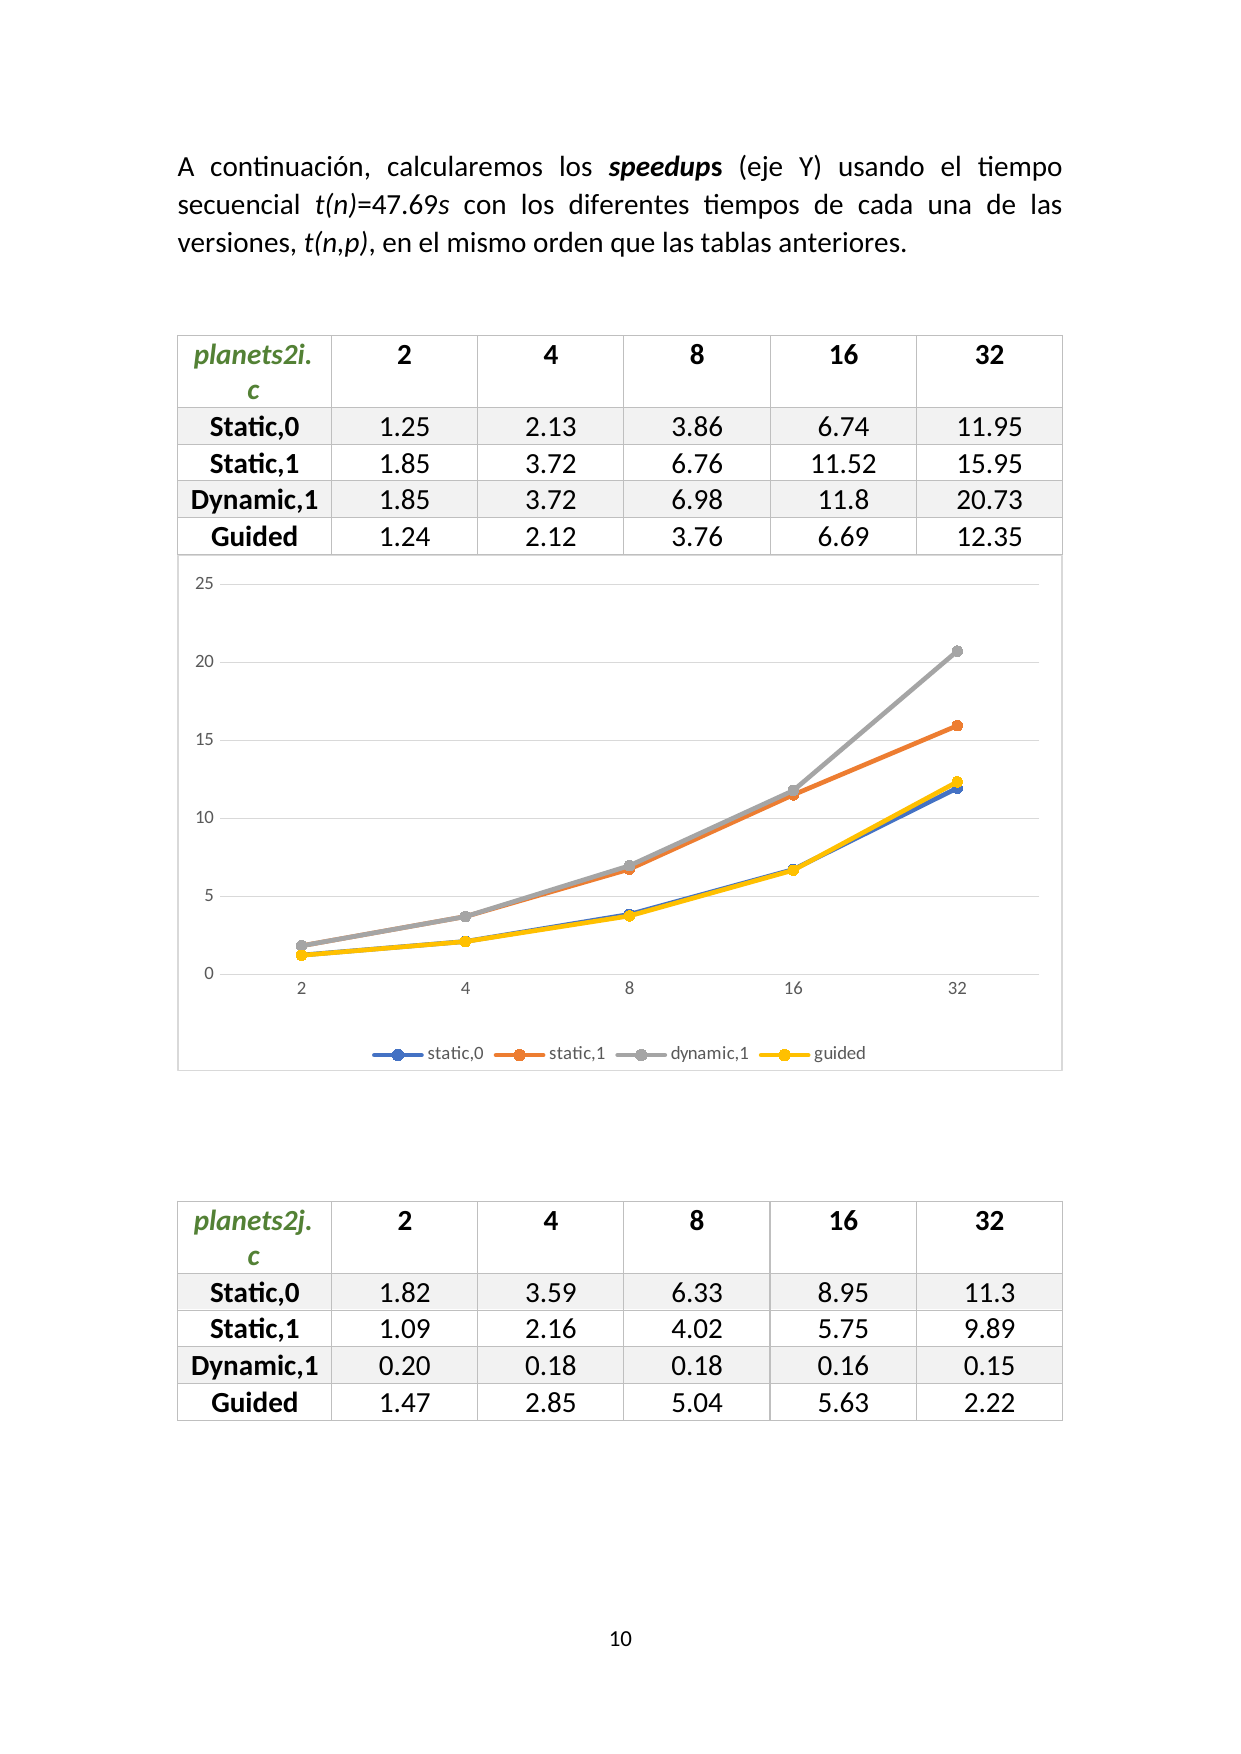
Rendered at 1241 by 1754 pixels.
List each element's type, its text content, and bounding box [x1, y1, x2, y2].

table_header 2 [332, 336, 477, 407]
table_cell Dynamic,1 [178, 481, 331, 517]
table_cell Static,1 [178, 1311, 331, 1346]
table_cell 3.76 [624, 518, 770, 554]
table_cell 6.33 [624, 1274, 769, 1309]
table_cell Static,1 [178, 445, 331, 480]
table_cell 9.89 [917, 1311, 1062, 1346]
table_cell 11.3 [917, 1274, 1062, 1309]
table_cell 1.82 [332, 1274, 477, 1309]
table_cell 4.02 [624, 1311, 769, 1346]
text A continuación, calcularemos los speedups (eje Y) usando el tiempo secuencial t(n)=47.69s con los diferentes tiempos de cada una de las versiones, t(n,p), en el mismo orden que las tablas anteriores. [177, 148, 1063, 260]
table_cell 6.69 [771, 518, 916, 554]
table_cell 1.47 [332, 1384, 477, 1419]
table_header planets2i.c [178, 336, 331, 407]
table_cell 0.18 [624, 1347, 769, 1383]
table_cell 0.18 [478, 1347, 623, 1383]
table_cell 3.59 [478, 1274, 623, 1309]
table_header 8 [624, 336, 770, 407]
table_cell 3.86 [624, 408, 770, 444]
table_cell Guided [178, 518, 331, 554]
table_cell 2.12 [478, 518, 623, 554]
table_cell 15.95 [917, 445, 1062, 480]
table_cell 1.09 [332, 1311, 477, 1346]
table_cell Static,0 [178, 1274, 331, 1309]
table_header 8 [624, 1202, 769, 1273]
table_cell 2.16 [478, 1311, 623, 1346]
table_header planets2j.c [178, 1202, 331, 1273]
table_cell Static,0 [178, 408, 331, 444]
table_header 2 [332, 1202, 477, 1273]
table_header 16 [771, 1202, 916, 1273]
table_header 4 [478, 1202, 623, 1273]
table_header 32 [917, 1202, 1062, 1273]
table_cell 2.13 [478, 408, 623, 444]
table_cell 3.72 [478, 481, 623, 517]
table_cell 1.25 [332, 408, 477, 444]
table_cell 12.35 [917, 518, 1062, 554]
table_cell 20.73 [917, 481, 1062, 517]
table_cell 3.72 [478, 445, 623, 480]
table_cell 5.75 [771, 1311, 916, 1346]
table_cell 0.20 [332, 1347, 477, 1383]
table_header 16 [771, 336, 916, 407]
table_cell Dynamic,1 [178, 1347, 331, 1383]
table_cell 6.98 [624, 481, 770, 517]
table_header 4 [478, 336, 623, 407]
table_cell 1.24 [332, 518, 477, 554]
table_cell 2.22 [917, 1384, 1062, 1419]
table_header 32 [917, 336, 1062, 407]
table_cell 8.95 [771, 1274, 916, 1309]
table_cell 6.74 [771, 408, 916, 444]
table_cell 1.85 [332, 481, 477, 517]
table_cell 0.15 [917, 1347, 1062, 1383]
table_cell 11.52 [771, 445, 916, 480]
table_cell 5.63 [771, 1384, 916, 1419]
table_cell 6.76 [624, 445, 770, 480]
table_cell 5.04 [624, 1384, 769, 1419]
table_cell 11.8 [771, 481, 916, 517]
table_cell 11.95 [917, 408, 1062, 444]
table_cell Guided [178, 1384, 331, 1419]
table_cell 1.85 [332, 445, 477, 480]
table_cell 2.85 [478, 1384, 623, 1419]
table_cell 0.16 [771, 1347, 916, 1383]
